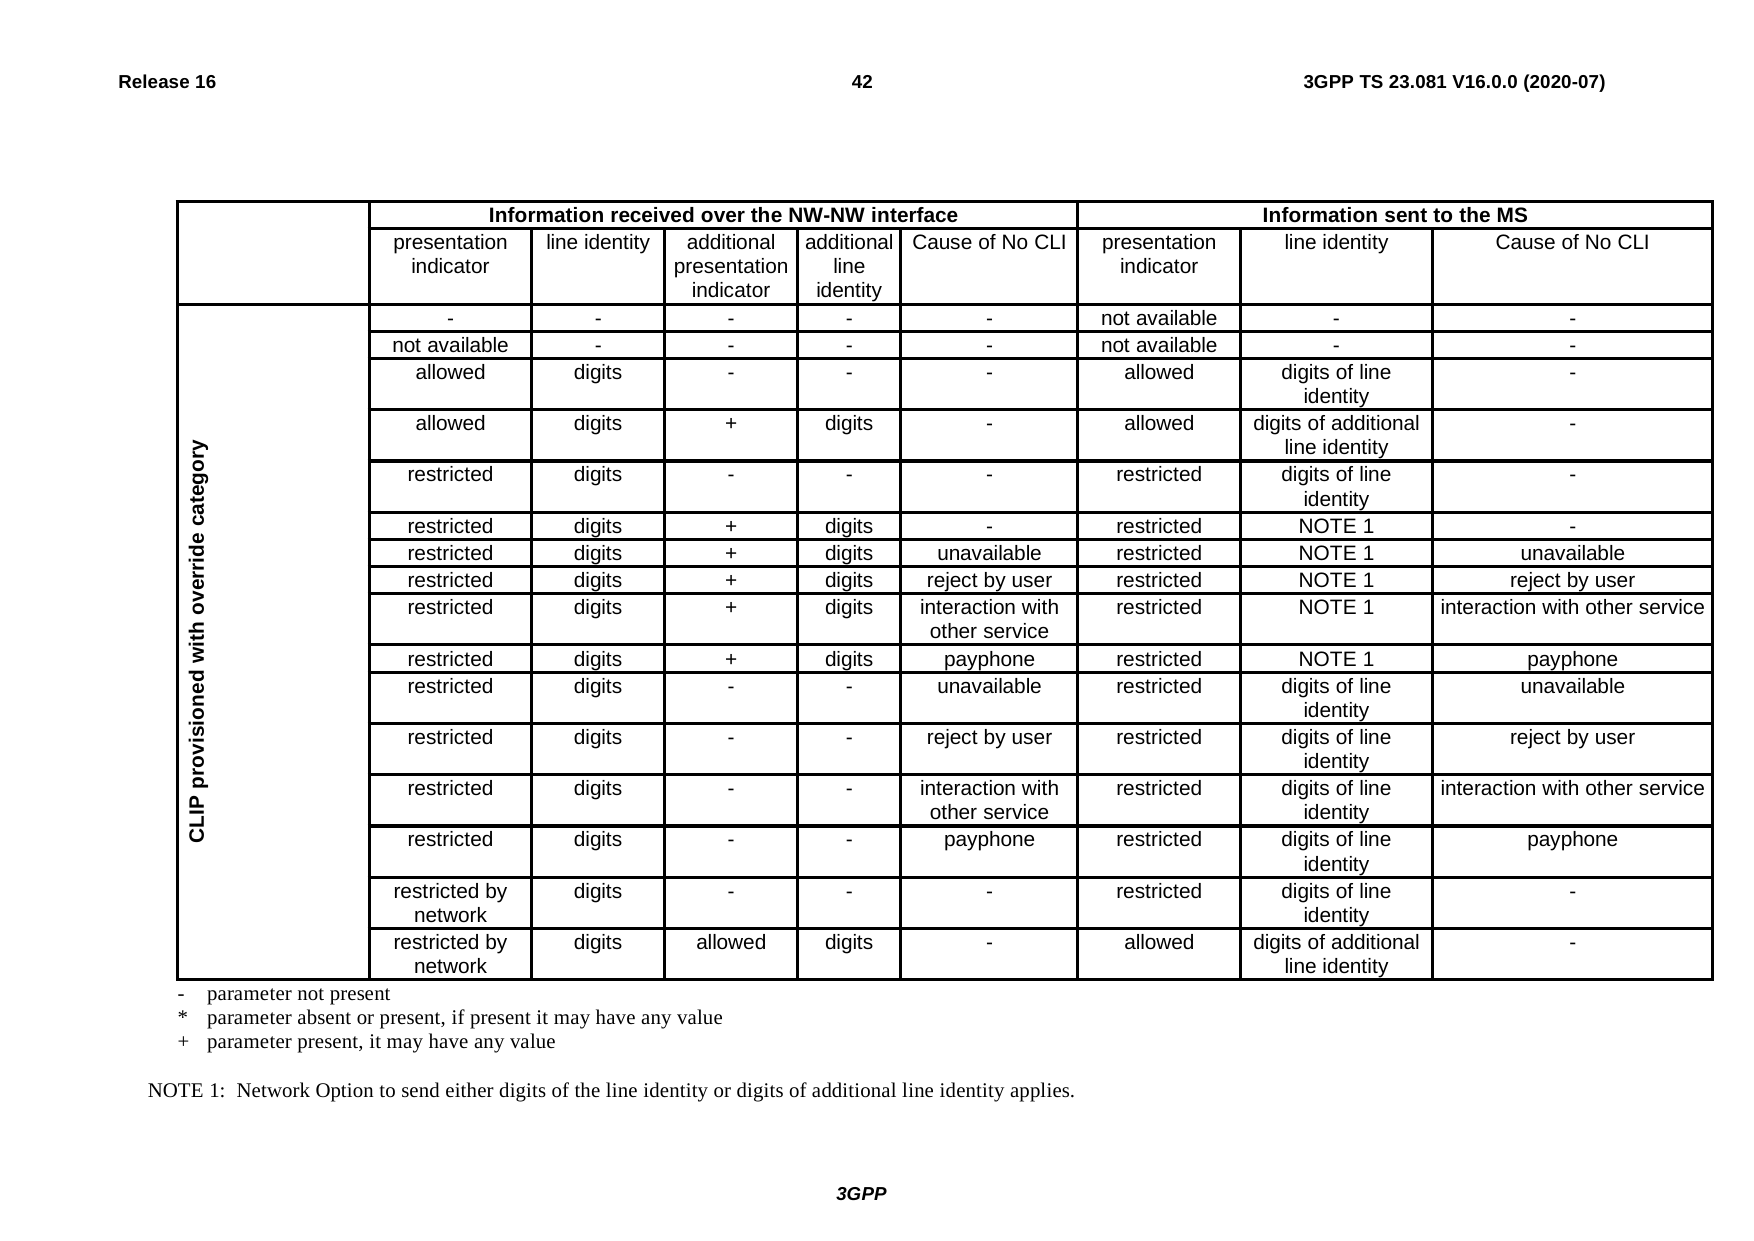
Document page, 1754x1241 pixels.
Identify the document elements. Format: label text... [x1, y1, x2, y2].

table_cell digits [799, 411, 899, 459]
table_cell unavailable [1434, 541, 1711, 565]
text * parameter absent or present, if present it may have any value [177, 1005, 1606, 1029]
table_cell reject by user [902, 725, 1076, 773]
text NOTE 1: Network Option to send either digits of the line identity or digits of additional line identity applies. [148, 1077, 1606, 1101]
table_cell restricted [371, 541, 530, 565]
table_cell digits of line identity [1242, 828, 1431, 876]
table_cell + [666, 541, 796, 565]
table_cell reject by user [902, 568, 1076, 592]
table_cell restricted [371, 725, 530, 773]
table_cell - [902, 306, 1076, 329]
table_cell restricted by network [371, 930, 530, 978]
table_cell restricted [371, 674, 530, 722]
table_cell payphone [902, 646, 1076, 671]
table_cell - [799, 306, 899, 329]
table_cell digits [799, 568, 899, 592]
table_cell line identity [533, 230, 663, 302]
table_cell - [902, 333, 1076, 357]
table_cell restricted [1079, 595, 1239, 643]
table_cell - [666, 828, 796, 876]
table_cell digits of additional line identity [1242, 930, 1431, 978]
table_cell NOTE 1 [1242, 646, 1431, 671]
table_cell interaction with other service [1434, 776, 1711, 824]
table_cell digits of line identity [1242, 879, 1431, 927]
table_cell restricted [371, 514, 530, 538]
table_cell digits [799, 930, 899, 978]
table_cell Cause of No CLI [902, 230, 1076, 302]
table_cell digits of line identity [1242, 725, 1431, 773]
table_cell - [799, 674, 899, 722]
table_cell - [666, 360, 796, 408]
table_cell digits [533, 930, 663, 978]
table_cell - [799, 360, 899, 408]
table_cell NOTE 1 [1242, 514, 1431, 538]
table_cell payphone [902, 828, 1076, 876]
table_cell - [1242, 306, 1431, 329]
table_cell - [1434, 411, 1711, 459]
table_cell unavailable [1434, 674, 1711, 722]
table_cell - [1242, 333, 1431, 357]
table_cell - [902, 463, 1076, 511]
table_cell - [902, 411, 1076, 459]
table_cell - [1434, 333, 1711, 357]
table_cell restricted [1079, 879, 1239, 927]
table_cell not available [371, 333, 530, 357]
table_cell allowed [371, 360, 530, 408]
table_cell - [1434, 514, 1711, 538]
table_cell restricted [371, 646, 530, 671]
table_cell - [902, 879, 1076, 927]
table_cell restricted [371, 776, 530, 824]
table_cell line identity [1242, 230, 1431, 302]
table_cell interaction with other service [902, 776, 1076, 824]
table_cell digits [533, 674, 663, 722]
table_cell digits [533, 879, 663, 927]
table_cell - [666, 725, 796, 773]
table_cell interaction with other service [902, 595, 1076, 643]
table_cell - [799, 828, 899, 876]
table_header Information received over the NW-NW interface [371, 203, 1076, 227]
table_cell restricted [1079, 674, 1239, 722]
table_cell restricted [1079, 568, 1239, 592]
table_cell Cause of No CLI [1434, 230, 1711, 302]
table_cell restricted [1079, 514, 1239, 538]
table_cell - [902, 360, 1076, 408]
table_cell payphone [1434, 646, 1711, 671]
table_cell - [533, 333, 663, 357]
table_cell - [799, 879, 899, 927]
table_cell CLIP provisioned with override category [179, 306, 368, 978]
table_cell + [666, 646, 796, 671]
table_cell unavailable [902, 674, 1076, 722]
table_cell digits [533, 828, 663, 876]
table_cell - [902, 514, 1076, 538]
table_cell digits of line identity [1242, 674, 1431, 722]
table_cell digits [533, 360, 663, 408]
table_cell digits [533, 595, 663, 643]
table_cell NOTE 1 [1242, 541, 1431, 565]
text + parameter present, it may have any value [177, 1029, 1606, 1053]
table_cell restricted by network [371, 879, 530, 927]
table_cell presentation indicator [371, 230, 530, 302]
table_cell - [666, 306, 796, 329]
table_cell restricted [1079, 725, 1239, 773]
table_cell digits [533, 725, 663, 773]
table_cell restricted [1079, 646, 1239, 671]
table_cell - [1434, 360, 1711, 408]
table_cell - [1434, 306, 1711, 329]
table_cell not available [1079, 306, 1239, 329]
table_cell restricted [1079, 541, 1239, 565]
table_cell digits [533, 541, 663, 565]
table_cell additional line identity [799, 230, 899, 302]
table_cell - [533, 306, 663, 329]
table_cell - [799, 463, 899, 511]
table_cell - [666, 463, 796, 511]
table_cell digits of additional line identity [1242, 411, 1431, 459]
table_cell digits of line identity [1242, 360, 1431, 408]
table_cell restricted [371, 828, 530, 876]
table_cell NOTE 1 [1242, 568, 1431, 592]
table_cell + [666, 595, 796, 643]
table_cell digits [533, 568, 663, 592]
table_cell - [371, 306, 530, 329]
table_cell unavailable [902, 541, 1076, 565]
table_cell restricted [371, 595, 530, 643]
table_cell restricted [371, 463, 530, 511]
table_header [179, 203, 368, 302]
table_cell digits [533, 646, 663, 671]
table_cell presentation indicator [1079, 230, 1239, 302]
table_cell reject by user [1434, 568, 1711, 592]
table_cell digits [799, 646, 899, 671]
table_cell digits of line identity [1242, 463, 1431, 511]
table_cell allowed [1079, 411, 1239, 459]
table_cell - [666, 776, 796, 824]
table_cell restricted [1079, 776, 1239, 824]
table_cell allowed [371, 411, 530, 459]
table_cell restricted [1079, 828, 1239, 876]
table_cell - [1434, 930, 1711, 978]
table_cell allowed [666, 930, 796, 978]
text - parameter not present [177, 981, 1606, 1005]
table_cell - [666, 674, 796, 722]
table_cell reject by user [1434, 725, 1711, 773]
table_cell - [1434, 463, 1711, 511]
table_cell restricted [371, 568, 530, 592]
table_cell digits [533, 411, 663, 459]
table_cell allowed [1079, 930, 1239, 978]
table_cell - [1434, 879, 1711, 927]
table_cell additional presentation indicator [666, 230, 796, 302]
table_cell digits [533, 463, 663, 511]
table_cell - [799, 776, 899, 824]
table_cell NOTE 1 [1242, 595, 1431, 643]
table_cell interaction with other service [1434, 595, 1711, 643]
table_cell digits [533, 514, 663, 538]
table_cell + [666, 568, 796, 592]
table_cell - [666, 333, 796, 357]
table_cell digits of line identity [1242, 776, 1431, 824]
table_cell digits [799, 514, 899, 538]
table_header Information sent to the MS [1079, 203, 1711, 227]
table_cell digits [533, 776, 663, 824]
table_cell + [666, 514, 796, 538]
table_cell - [902, 930, 1076, 978]
table_cell payphone [1434, 828, 1711, 876]
table_cell allowed [1079, 360, 1239, 408]
table_cell + [666, 411, 796, 459]
table_cell digits [799, 541, 899, 565]
table_cell - [666, 879, 796, 927]
table_cell digits [799, 595, 899, 643]
table_cell restricted [1079, 463, 1239, 511]
table_cell - [799, 725, 899, 773]
table_cell - [799, 333, 899, 357]
table_cell not available [1079, 333, 1239, 357]
